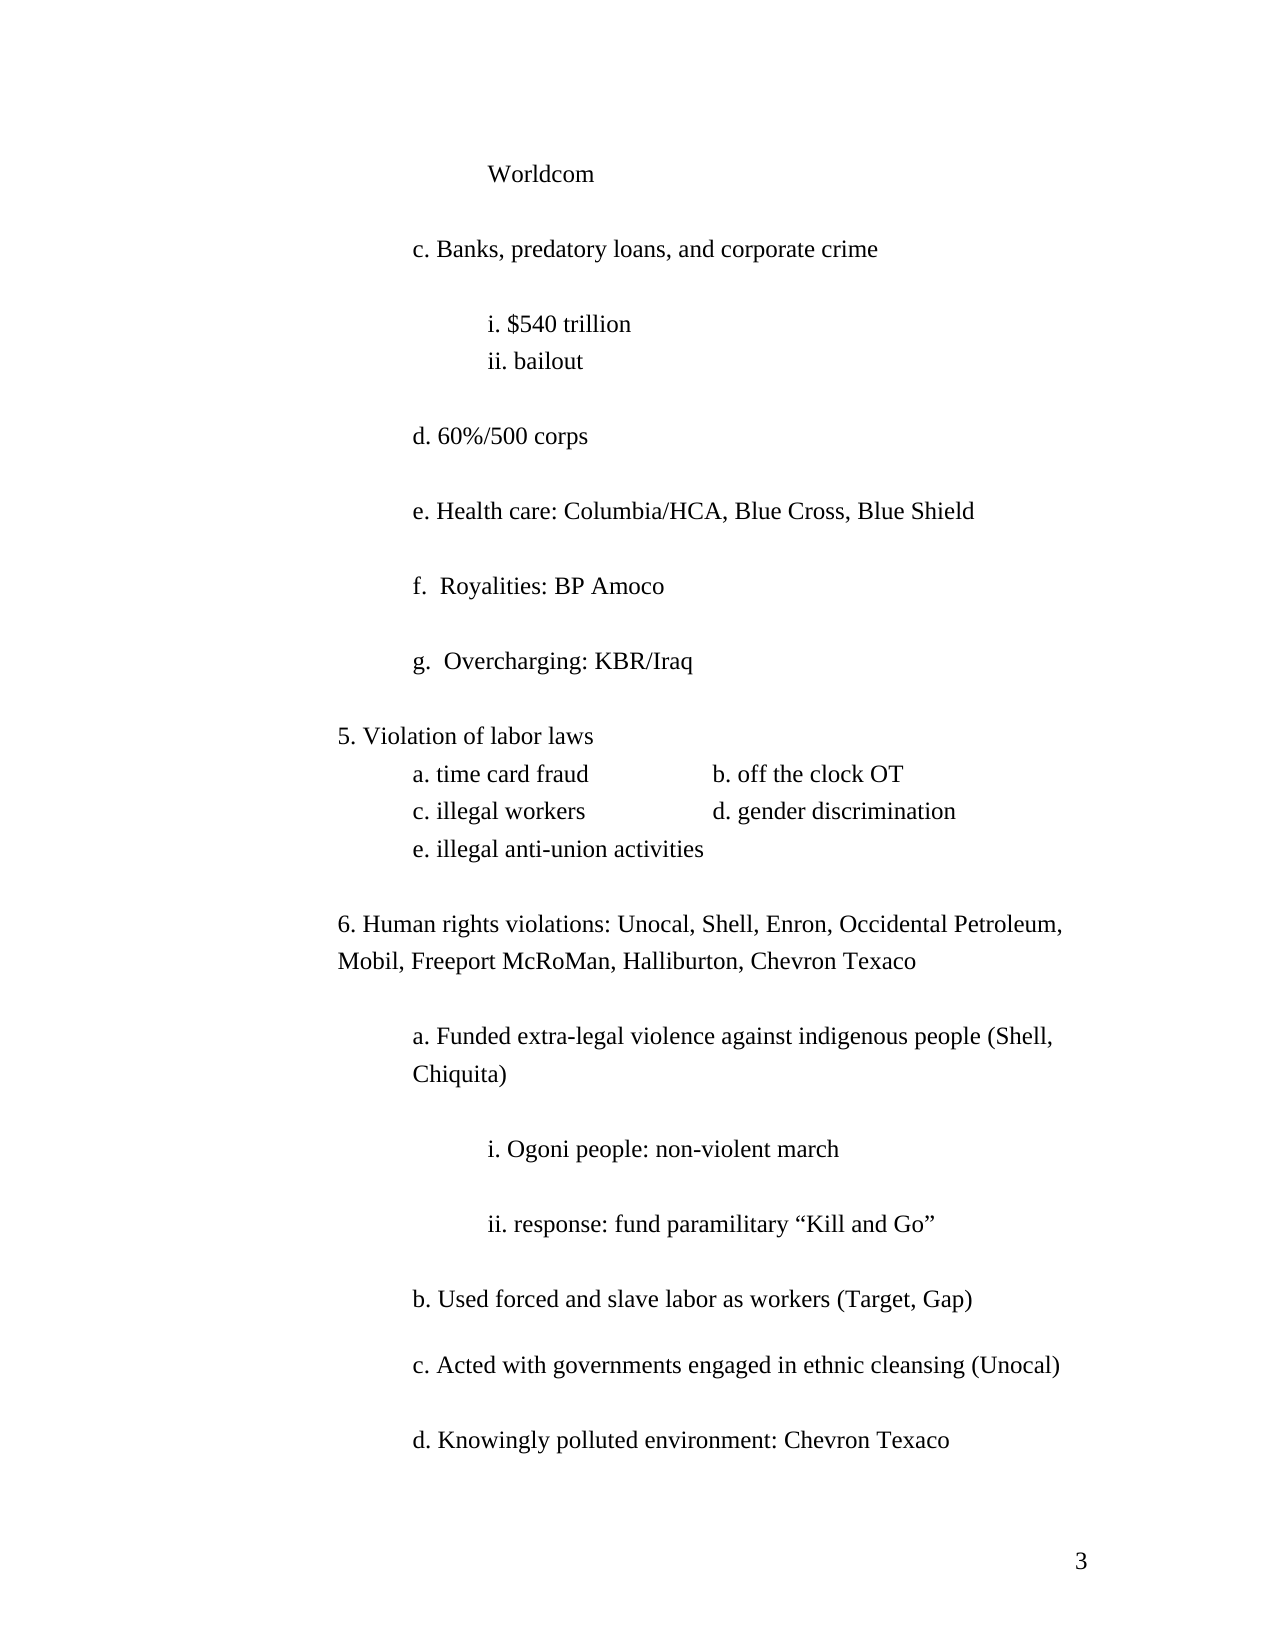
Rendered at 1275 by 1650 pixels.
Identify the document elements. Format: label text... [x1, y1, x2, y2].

text 6. Human rights violations: Unocal, Shell, Enron, Occidental Petroleum, [337, 900, 1087, 937]
text c. Acted with governments engaged in ethnic cleansing (Unocal) [337, 1341, 1087, 1379]
text Mobil, Freeport McRoMan, Halliburton, Chevron Texaco [337, 937, 1087, 975]
text e. Health care: Columbia/HCA, Blue Cross, Blue Shield [337, 487, 1087, 525]
text ii. response: fund paramilitary “Kill and Go” [412, 1200, 1087, 1237]
text a. Funded extra-legal violence against indigenous people (Shell, Chiquita) [412, 1012, 1087, 1087]
text b. Used forced and slave labor as workers (Target, Gap) [337, 1275, 1087, 1312]
text g. Overcharging: KBR/Iraq [337, 637, 1087, 675]
text 5. Violation of labor laws [262, 712, 1087, 750]
text Worldcom [412, 150, 1087, 187]
text d. Knowingly polluted environment: Chevron Texaco [187, 1416, 1087, 1454]
text c. illegal workers d. gender discrimination [337, 787, 1087, 825]
text i. $540 trillion [337, 300, 1087, 337]
text ii. bailout [337, 337, 1087, 375]
text e. illegal anti-union activities [337, 825, 1087, 862]
text i. Ogoni people: non-violent march [412, 1125, 1087, 1162]
text c. Banks, predatory loans, and corporate crime [337, 225, 1087, 262]
text d. 60%/500 corps [337, 412, 1087, 450]
text a. time card fraud b. off the clock OT [337, 750, 1087, 787]
text f. Royalities: BP Amoco [337, 562, 1087, 600]
